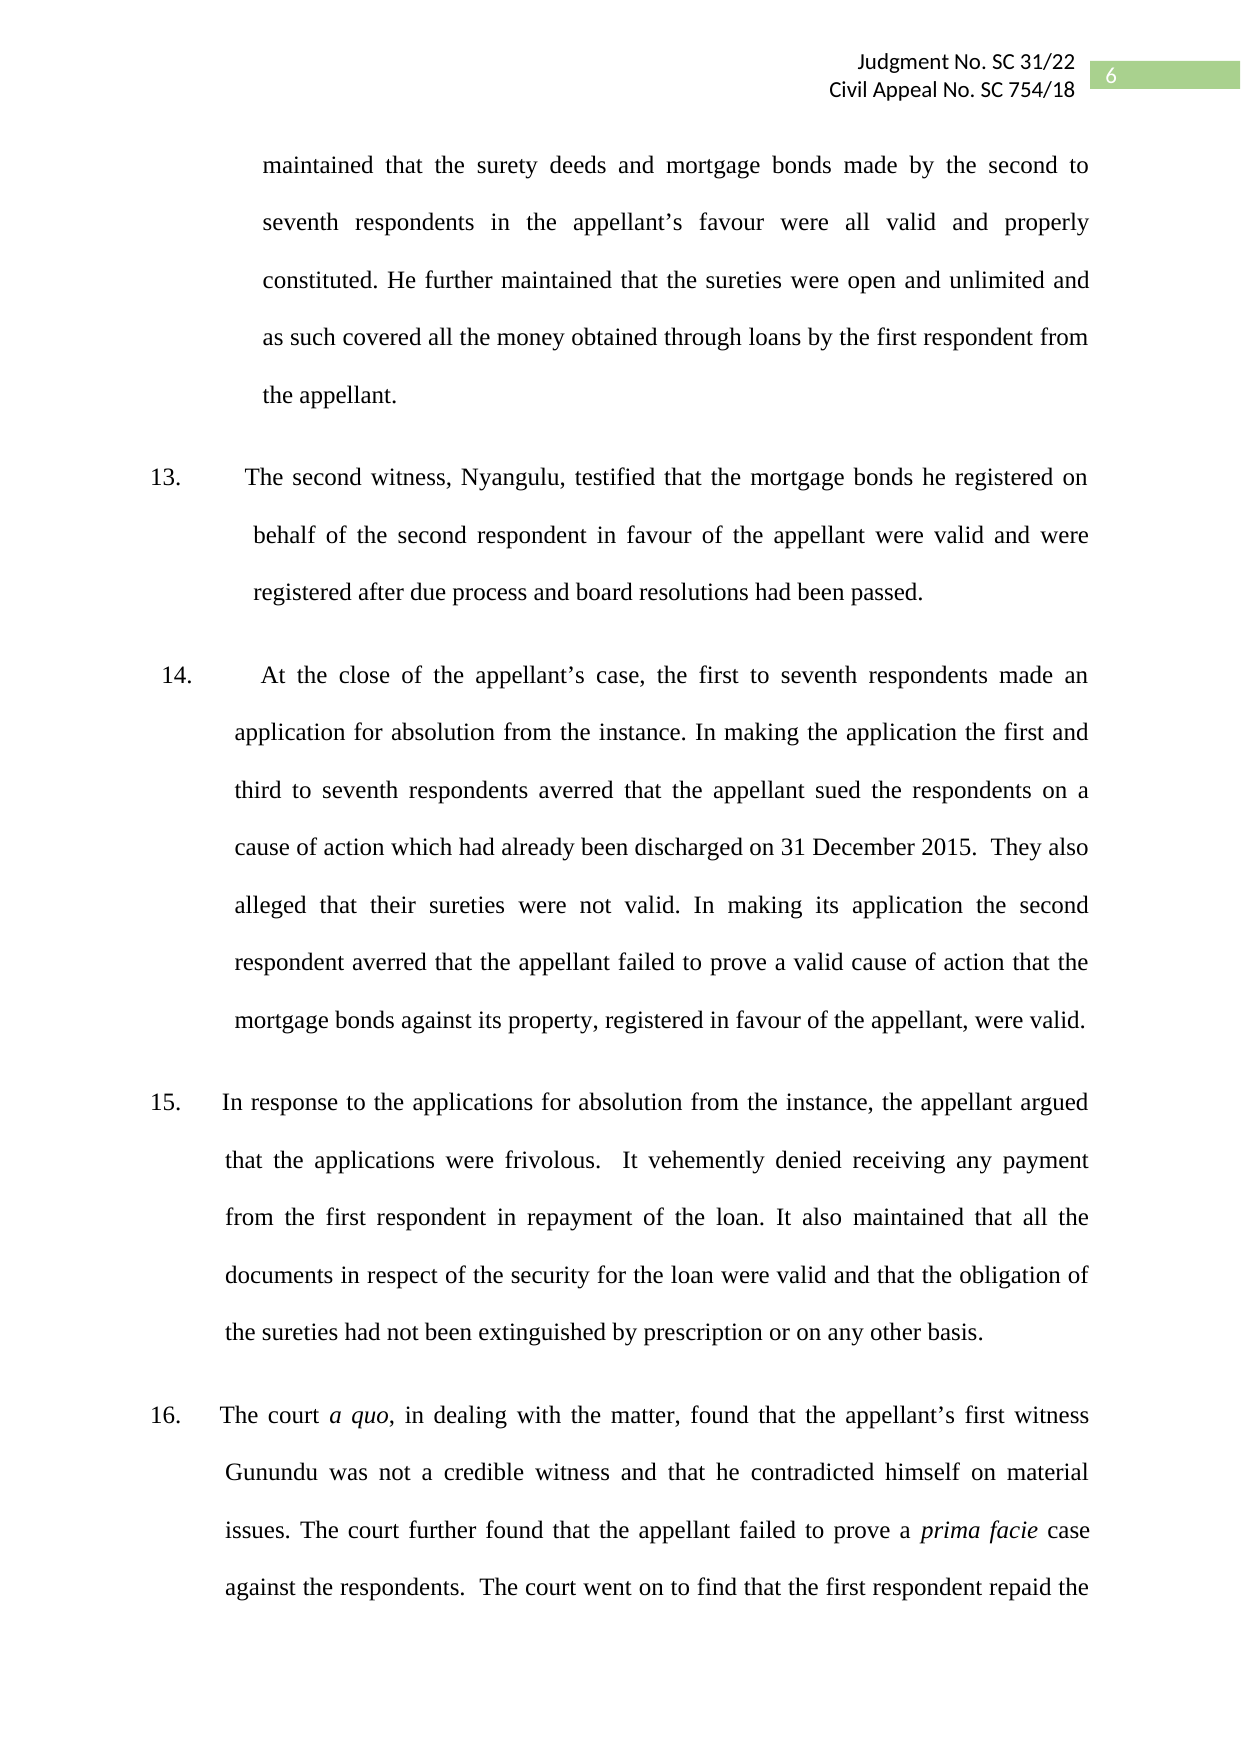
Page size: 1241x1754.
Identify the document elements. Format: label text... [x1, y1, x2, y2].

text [187, 150, 1090, 409]
text 14. At the close of the appellant’s case, the first to seventh respondents made an application for absolution from the instance. In making the application the first and third to seventh respondents averred that the appellant sued the respondents on a cause of action which had already been discharged on 31 December 2015. They also alleged that their sureties were not valid. In making its application the second respondent averred that the appellant failed to prove a valid cause of action that the mortgage bonds against its property, registered in favour of the appellant, were valid. [150, 660, 1090, 1034]
text 13. The second witness, Nyangulu, testified that the mortgage bonds he registered on behalf of the second respondent in favour of the appellant were valid and were registered after due process and board resolutions had been passed. [150, 462, 1090, 606]
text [150, 1400, 1090, 1601]
text 15. In response to the applications for absolution from the instance, the appellant argued that the applications were frivolous. It vehemently denied receiving any payment from the first respondent in repayment of the loan. It also maintained that all the documents in respect of the security for the loan were valid and that the obligation of the sureties had not been extinguished by prescription or on any other basis. [150, 1087, 1090, 1346]
